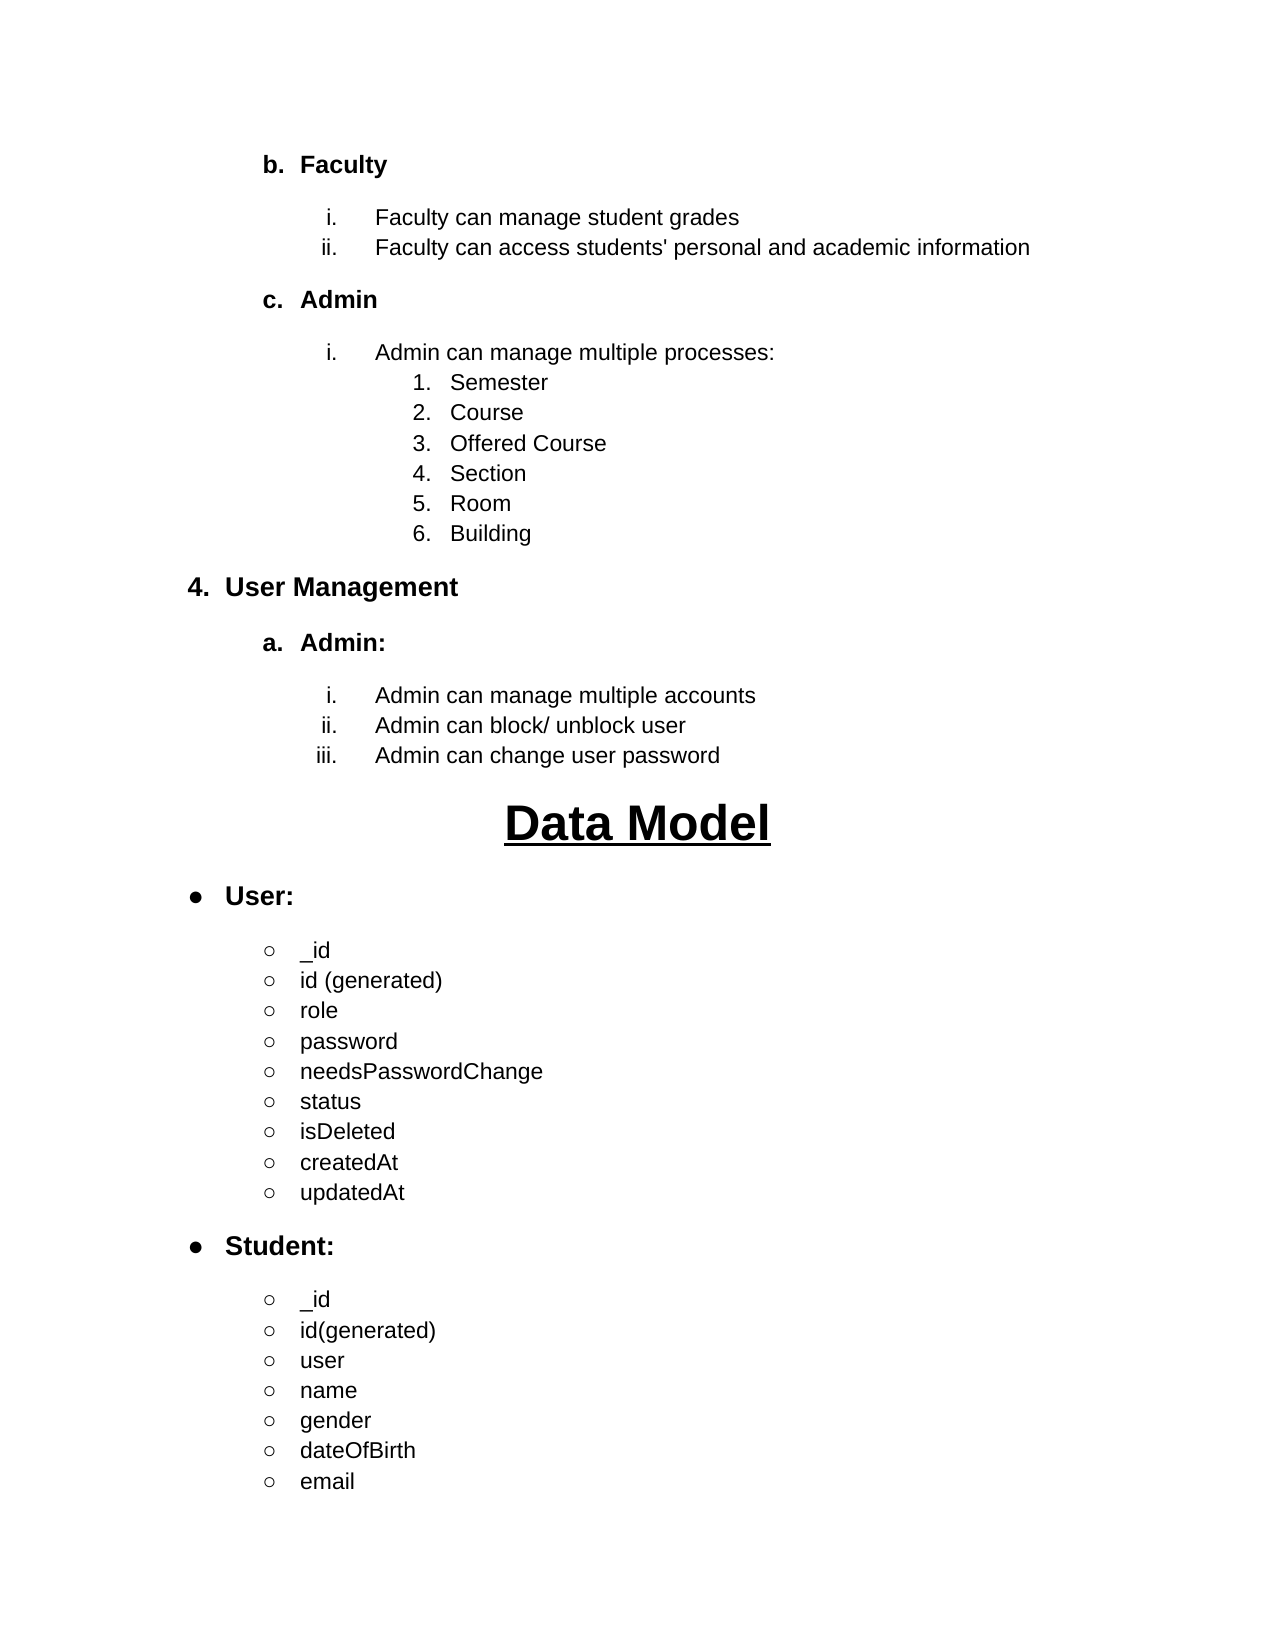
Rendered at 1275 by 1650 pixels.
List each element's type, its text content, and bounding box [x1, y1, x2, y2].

list gender [262, 1407, 1125, 1434]
list status [262, 1088, 1125, 1114]
list updatedAt [262, 1179, 1125, 1205]
list password [262, 1028, 1125, 1054]
list Admin can manage multiple processes: [337, 339, 1125, 365]
list Course [412, 399, 1125, 426]
list Room [412, 490, 1125, 516]
list Admin can block/ unblock user [337, 712, 1125, 738]
list needsPasswordChange [262, 1058, 1125, 1084]
title Data Model [150, 793, 1125, 851]
list Building [412, 520, 1125, 547]
list _id [262, 937, 1125, 963]
list Offered Course [412, 429, 1125, 456]
subtitle User Management [187, 571, 1125, 602]
subtitle Student: [187, 1230, 1125, 1261]
list user [262, 1347, 1125, 1373]
list id (generated) [262, 967, 1125, 993]
list Faculty can manage student grades [337, 204, 1125, 230]
list _id [262, 1286, 1125, 1313]
subtitle Admin: [262, 628, 1125, 657]
list id(generated) [262, 1317, 1125, 1343]
list role [262, 997, 1125, 1024]
list Admin can change user password [337, 742, 1125, 769]
list name [262, 1377, 1125, 1403]
list Semester [412, 369, 1125, 396]
list email [262, 1468, 1125, 1494]
subtitle Faculty [262, 150, 1125, 179]
subtitle Admin [262, 285, 1125, 314]
list Section [412, 460, 1125, 486]
list createdAt [262, 1148, 1125, 1175]
list isDeleted [262, 1118, 1125, 1144]
subtitle User: [187, 880, 1125, 911]
list Faculty can access students' personal and academic information [337, 234, 1125, 260]
list Admin can manage multiple accounts [337, 682, 1125, 708]
list dateOfBirth [262, 1437, 1125, 1464]
